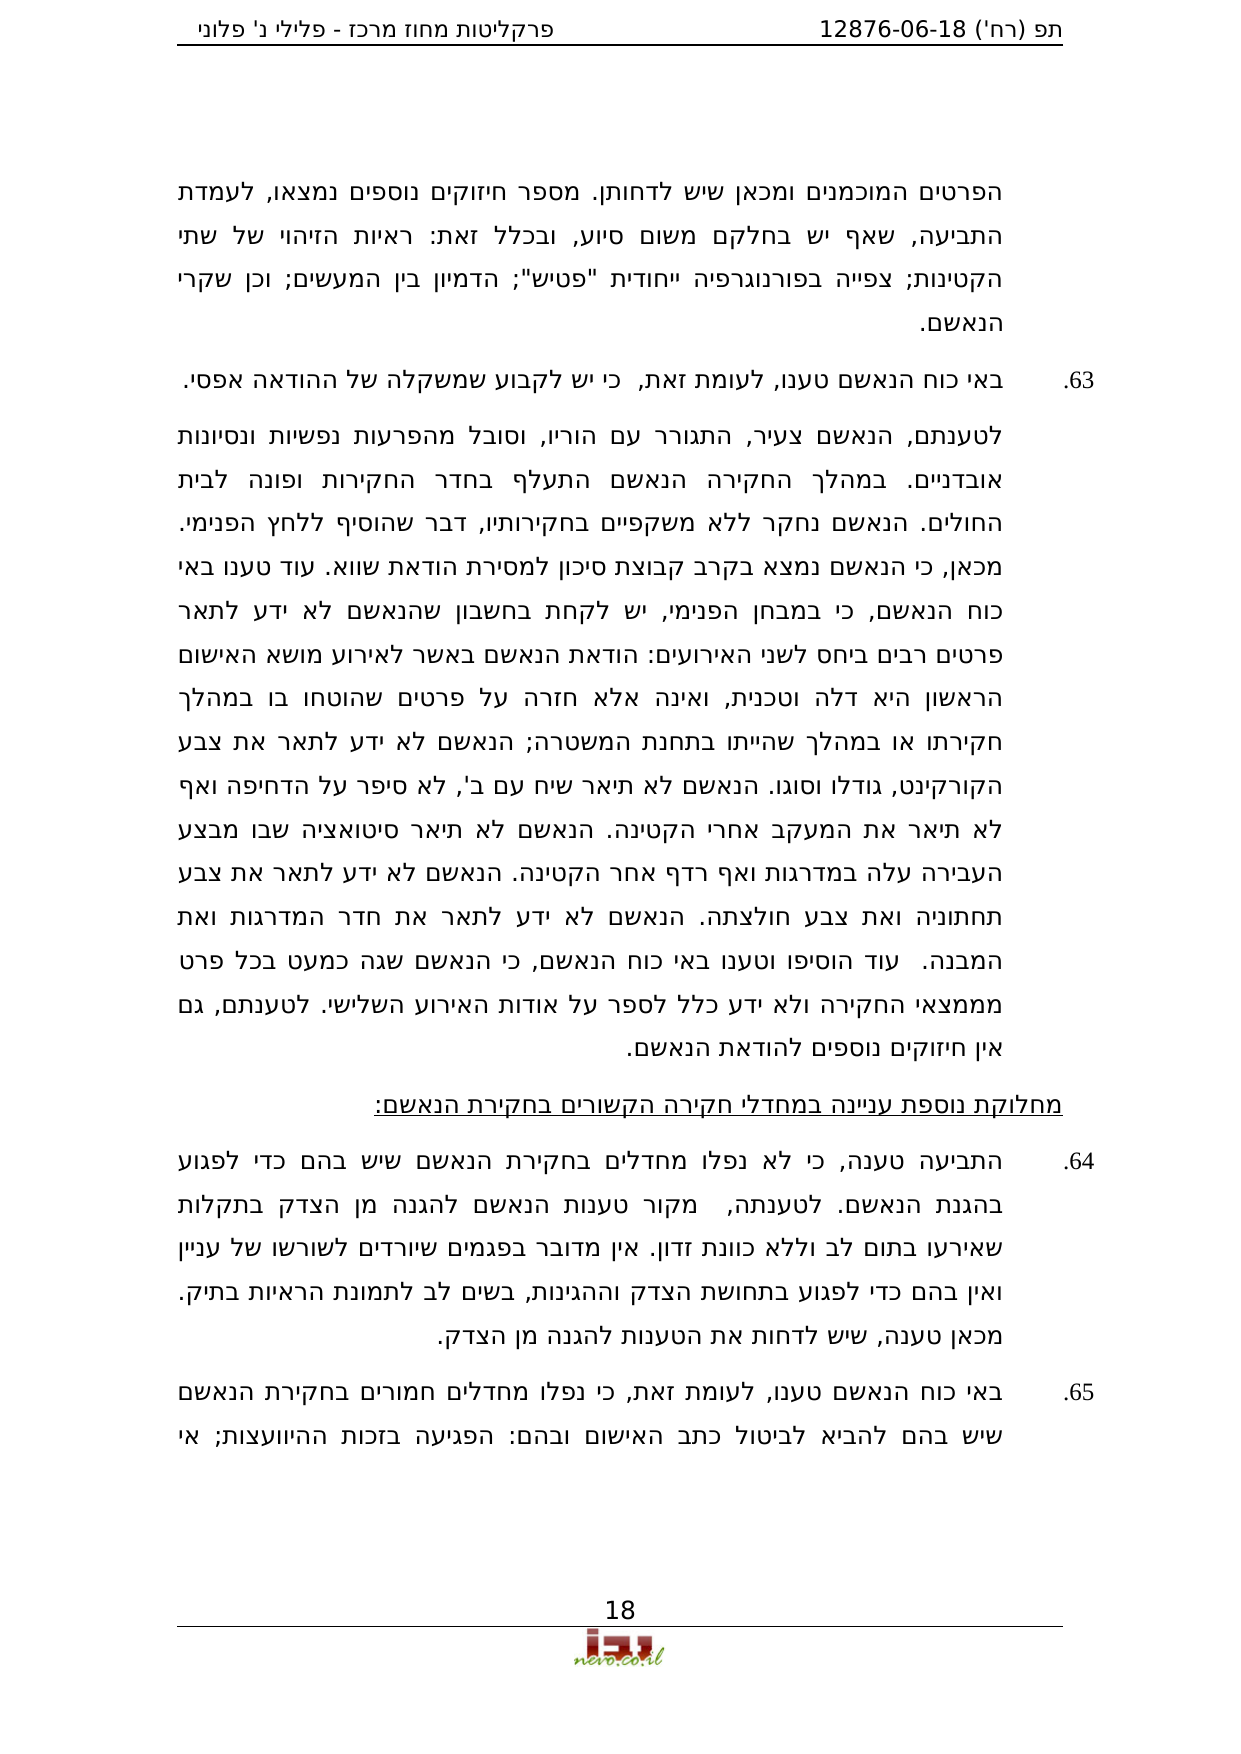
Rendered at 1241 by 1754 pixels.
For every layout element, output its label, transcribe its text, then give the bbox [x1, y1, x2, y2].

picture [574, 1628, 666, 1667]
text התביעה טענה, כי לא נפלו מחדלים בחקירת הנאשם שיש בהם כדי לפגוע בהגנת הנאשם. לטענתה, מקור טענות הנאשם להגנה מן הצדק בתקלות שאירעו בתום לב וללא כוונת זדון. אין מדובר בפגמים שיורדים לשורשו של עניין ואין בהם כדי לפגוע בתחושת הצדק וההגינות, בשים לב לתמונת הראיות בתיק. מכאן טענה, שיש לדחות את הטענות להגנה מן הצדק. [177, 1146, 1063, 1350]
list מחלוקת נוספת עניינה במחדלי חקירה הקשורים בחקירת הנאשם: [177, 1090, 1063, 1119]
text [177, 1377, 1063, 1450]
list לטענתם, הנאשם צעיר, התגורר עם הוריו, וסובל מהפרעות נפשיות ונסיונות אובדניים. במהלך החקירה הנאשם התעלף בחדר החקירות ופונה לבית החולים. הנאשם נחקר ללא משקפיים בחקירותיו, דבר שהוסיף ללחץ הפנימי. מכאן, כי הנאשם נמצא בקרב קבוצת סיכון למסירת הודאת שווא. עוד טענו באי כוח הנאשם, כי במבחן הפנימי, יש לקחת בחשבון שהנאשם לא ידע לתאר פרטים רבים ביחס לשני האירועים: הודאת הנאשם באשר לאירוע מושא האישום הראשון היא דלה וטכנית, ואינה אלא חזרה על פרטים שהוטחו בו במהלך חקירתו או במהלך שהייתו בתחנת המשטרה; הנאשם לא ידע לתאר את צבע הקורקינט, גודלו וסוגו. הנאשם לא תיאר שיח עם ב', לא סיפר על הדחיפה ואף לא תיאר את המעקב אחרי הקטינה. הנאשם לא תיאר סיטואציה שבו מבצע העבירה עלה במדרגות ואף רדף אחר הקטינה. הנאשם לא ידע לתאר את צבע תחתוניה ואת צבע חולצתה. הנאשם לא ידע לתאר את חדר המדרגות ואת המבנה. עוד הוסיפו וטענו באי כוח הנאשם, כי הנאשם שגה כמעט בכל פרט מממצאי החקירה ולא ידע כלל לספר על אודות האירוע השלישי. לטענתם, גם אין חיזוקים נוספים להודאת הנאשם. [177, 421, 1004, 1063]
text באי כוח הנאשם טענו, לעומת זאת, כי יש לקבוע שמשקלה של ההודאה אפסי. [177, 365, 1063, 394]
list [177, 177, 1004, 338]
